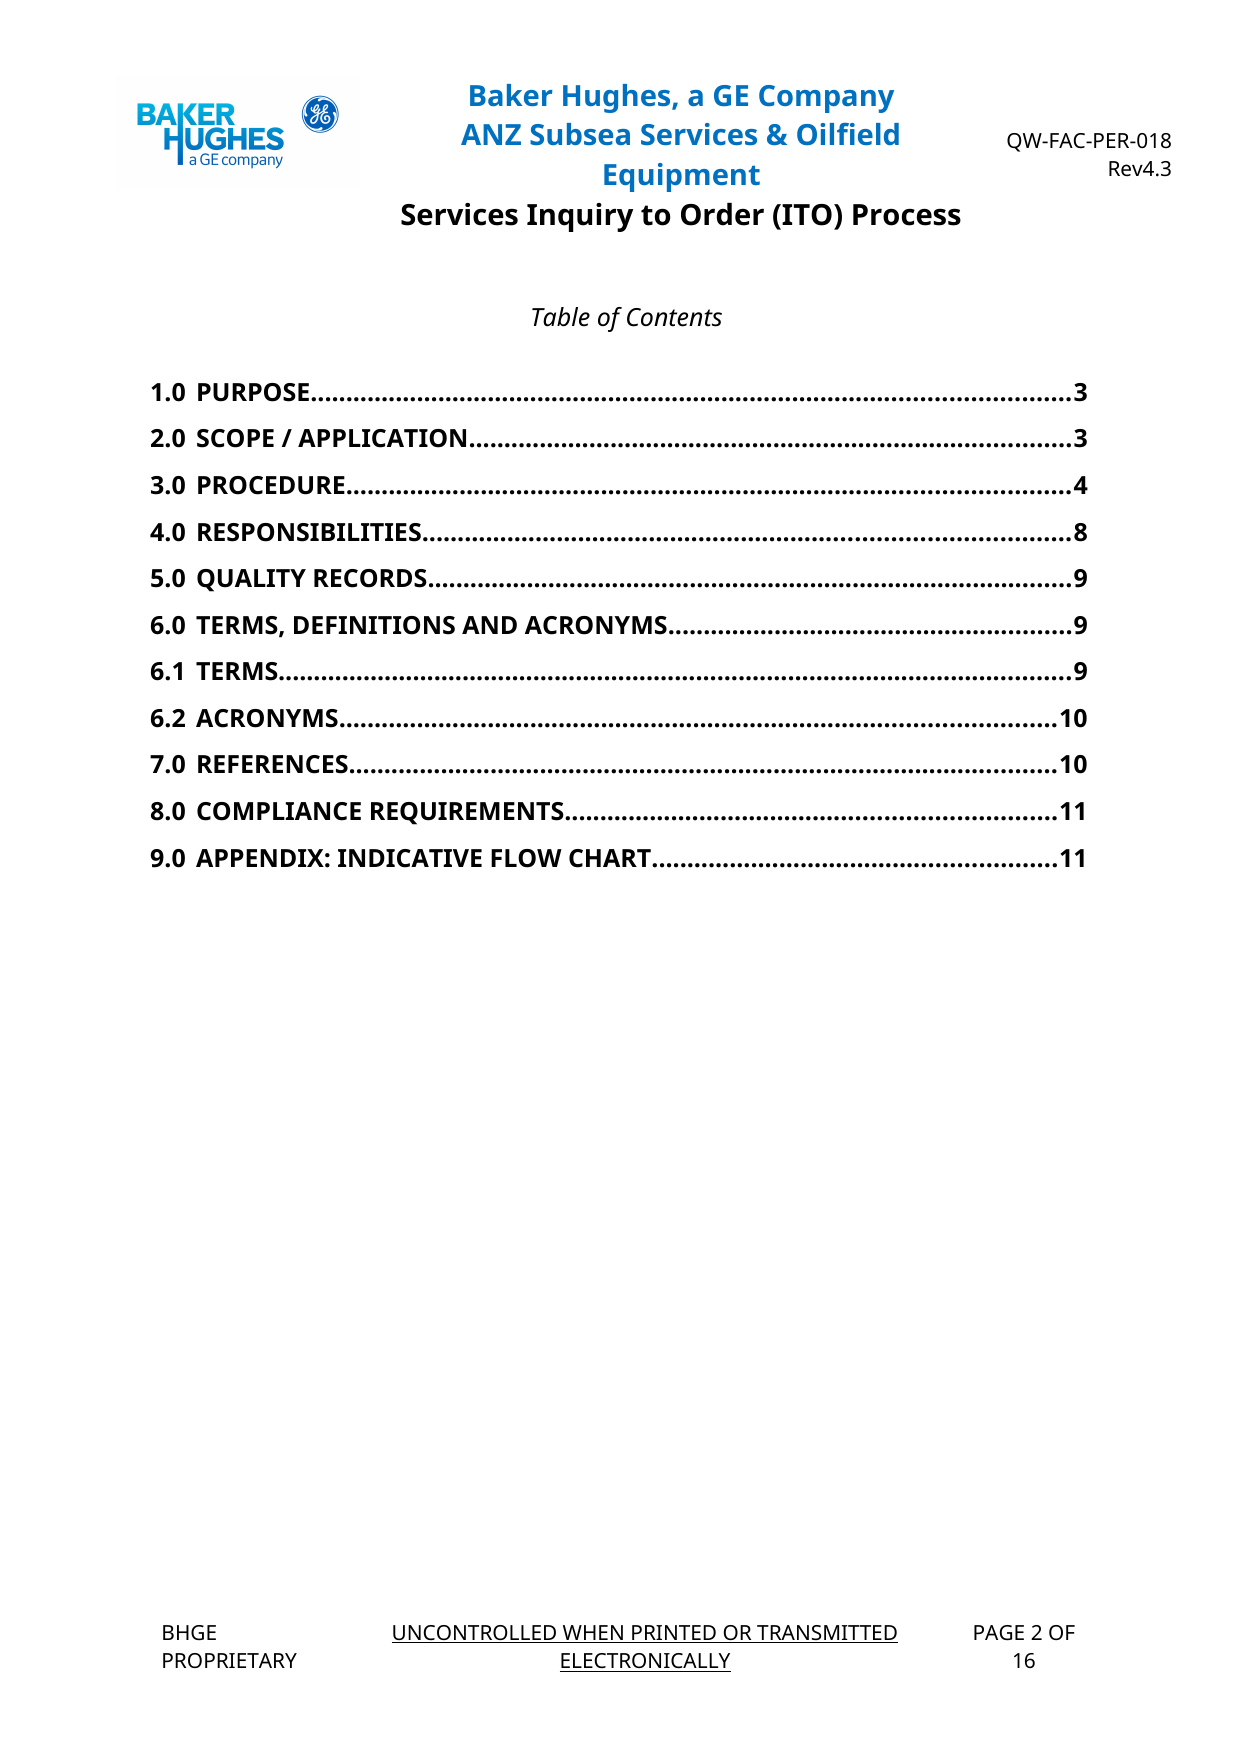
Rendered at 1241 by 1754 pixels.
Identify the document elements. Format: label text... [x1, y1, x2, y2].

text 6.0 Terms, Definitions and Acronyms 9 [150, 607, 1084, 641]
text 3.0 Procedure 4 [150, 468, 1084, 502]
text 5.0 Quality Records 9 [150, 561, 1084, 595]
text 7.0 References 10 [150, 747, 1084, 781]
text 4.0 Responsibilities 8 [150, 514, 1084, 548]
text 9.0 Appendix: Indicative Flow Chart 11 [150, 840, 1084, 874]
text 8.0 Compliance Requirements 11 [150, 794, 1084, 828]
text 2.0 Scope / Application 3 [150, 421, 1084, 455]
text 1.0 Purpose 3 [150, 374, 1084, 409]
text 6.1 Terms 9 [150, 654, 1084, 688]
text 6.2 Acronyms 10 [150, 701, 1084, 734]
picture [116, 75, 360, 190]
title Table of Contents [150, 300, 1099, 334]
